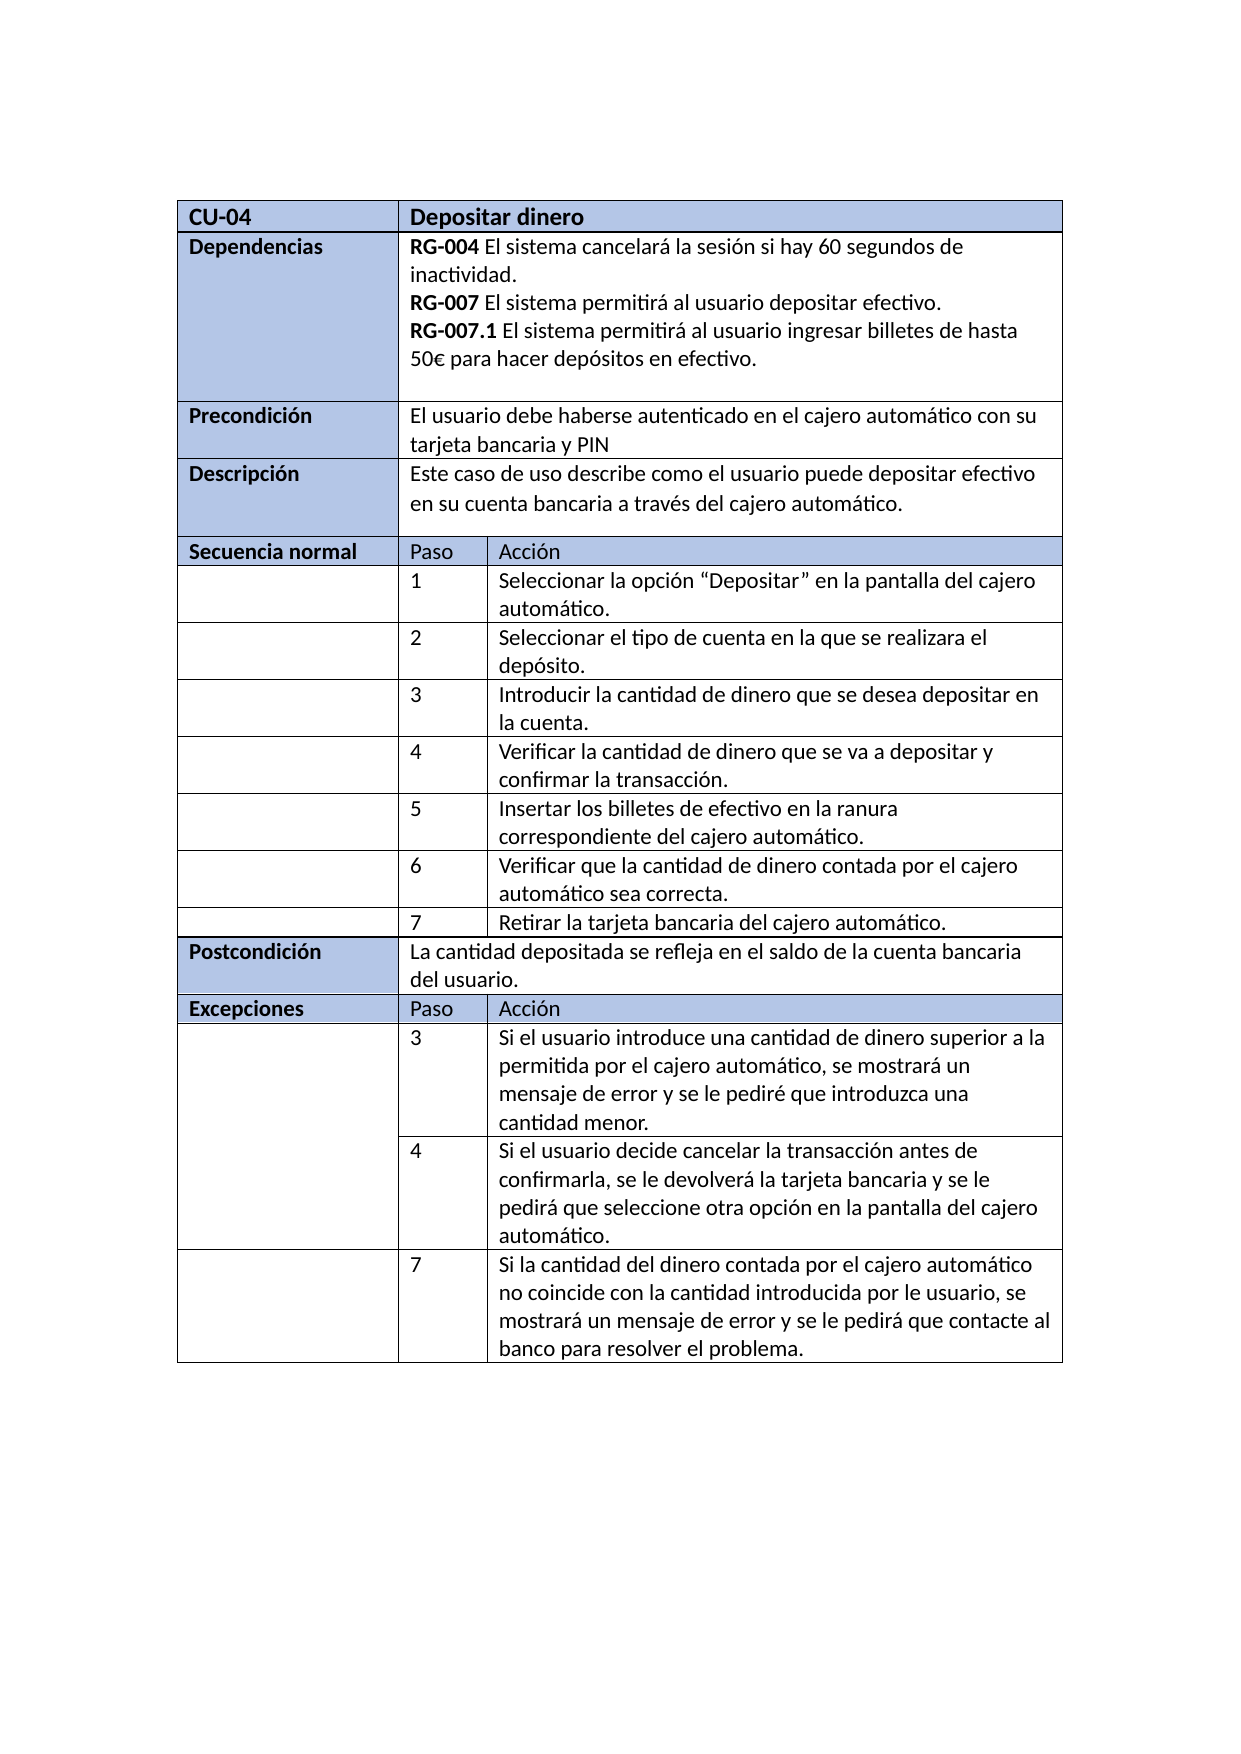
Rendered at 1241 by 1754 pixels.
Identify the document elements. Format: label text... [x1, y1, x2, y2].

table_cell Acción [488, 537, 1062, 565]
table_cell Precondición [178, 402, 398, 458]
table_header CU-04 [178, 201, 398, 231]
table_cell Excepciones [178, 995, 398, 1022]
table_cell 2 [399, 623, 487, 679]
table_cell Verificar que la cantidad de dinero contada por el cajero automático sea correcta. [488, 851, 1062, 907]
table_cell 7 [399, 1250, 487, 1362]
table_cell 4 [399, 1137, 487, 1249]
table_cell 6 [399, 851, 487, 907]
table_cell [178, 1250, 398, 1362]
table_cell RG-004 El sistema cancelará la sesión si hay 60 segundos de inactividad. RG-007 El sistema permitirá al usuario depositar efectivo. RG-007.1 El sistema permitirá al usuario ingresar billetes de hasta 50€ para hacer depósitos en efectivo. [399, 233, 1062, 401]
table_cell Retirar la tarjeta bancaria del cajero automático. [488, 908, 1062, 936]
table_cell 1 [399, 566, 487, 622]
table_cell [178, 566, 398, 622]
table_cell Insertar los billetes de efectivo en la ranura correspondiente del cajero automático. [488, 794, 1062, 850]
table_cell Si el usuario decide cancelar la transacción antes de confirmarla, se le devolverá la tarjeta bancaria y se le pedirá que seleccione otra opción en la pantalla del cajero automático. [488, 1137, 1062, 1249]
table_cell Secuencia normal [178, 537, 398, 565]
table_cell 3 [399, 680, 487, 736]
table_cell [178, 908, 398, 936]
table_cell Verificar la cantidad de dinero que se va a depositar y confirmar la transacción. [488, 737, 1062, 793]
table_cell [178, 680, 398, 736]
table_cell Introducir la cantidad de dinero que se desea depositar en la cuenta. [488, 680, 1062, 736]
table_cell Este caso de uso describe como el usuario puede depositar efectivo en su cuenta bancaria a través del cajero automático. [399, 459, 1062, 536]
table_header Depositar dinero [399, 201, 1062, 231]
table_cell [178, 623, 398, 679]
table_cell Paso [399, 995, 487, 1022]
table_cell La cantidad depositada se refleja en el saldo de la cuenta bancaria del usuario. [399, 938, 1062, 993]
table_cell El usuario debe haberse autenticado en el cajero automático con su tarjeta bancaria y PIN [399, 402, 1062, 458]
table_cell Descripción [178, 459, 398, 536]
table_cell 5 [399, 794, 487, 850]
table_cell 4 [399, 737, 487, 793]
table_cell Si el usuario introduce una cantidad de dinero superior a la permitida por el cajero automático, se mostrará un mensaje de error y se le pediré que introduzca una cantidad menor. [488, 1024, 1062, 1136]
table_cell [178, 794, 398, 850]
table_cell [178, 1024, 398, 1249]
table_cell Postcondición [178, 938, 398, 993]
table_cell Si la cantidad del dinero contada por el cajero automático no coincide con la cantidad introducida por le usuario, se mostrará un mensaje de error y se le pedirá que contacte al banco para resolver el problema. [488, 1250, 1062, 1362]
table_cell 7 [399, 908, 487, 936]
table_cell [178, 851, 398, 907]
table_cell [178, 737, 398, 793]
table_cell Seleccionar la opción “Depositar” en la pantalla del cajero automático. [488, 566, 1062, 622]
table_cell Paso [399, 537, 487, 565]
table_cell Dependencias [178, 233, 398, 401]
table_cell 3 [399, 1024, 487, 1136]
table_cell Acción [488, 995, 1062, 1022]
table_cell Seleccionar el tipo de cuenta en la que se realizara el depósito. [488, 623, 1062, 679]
